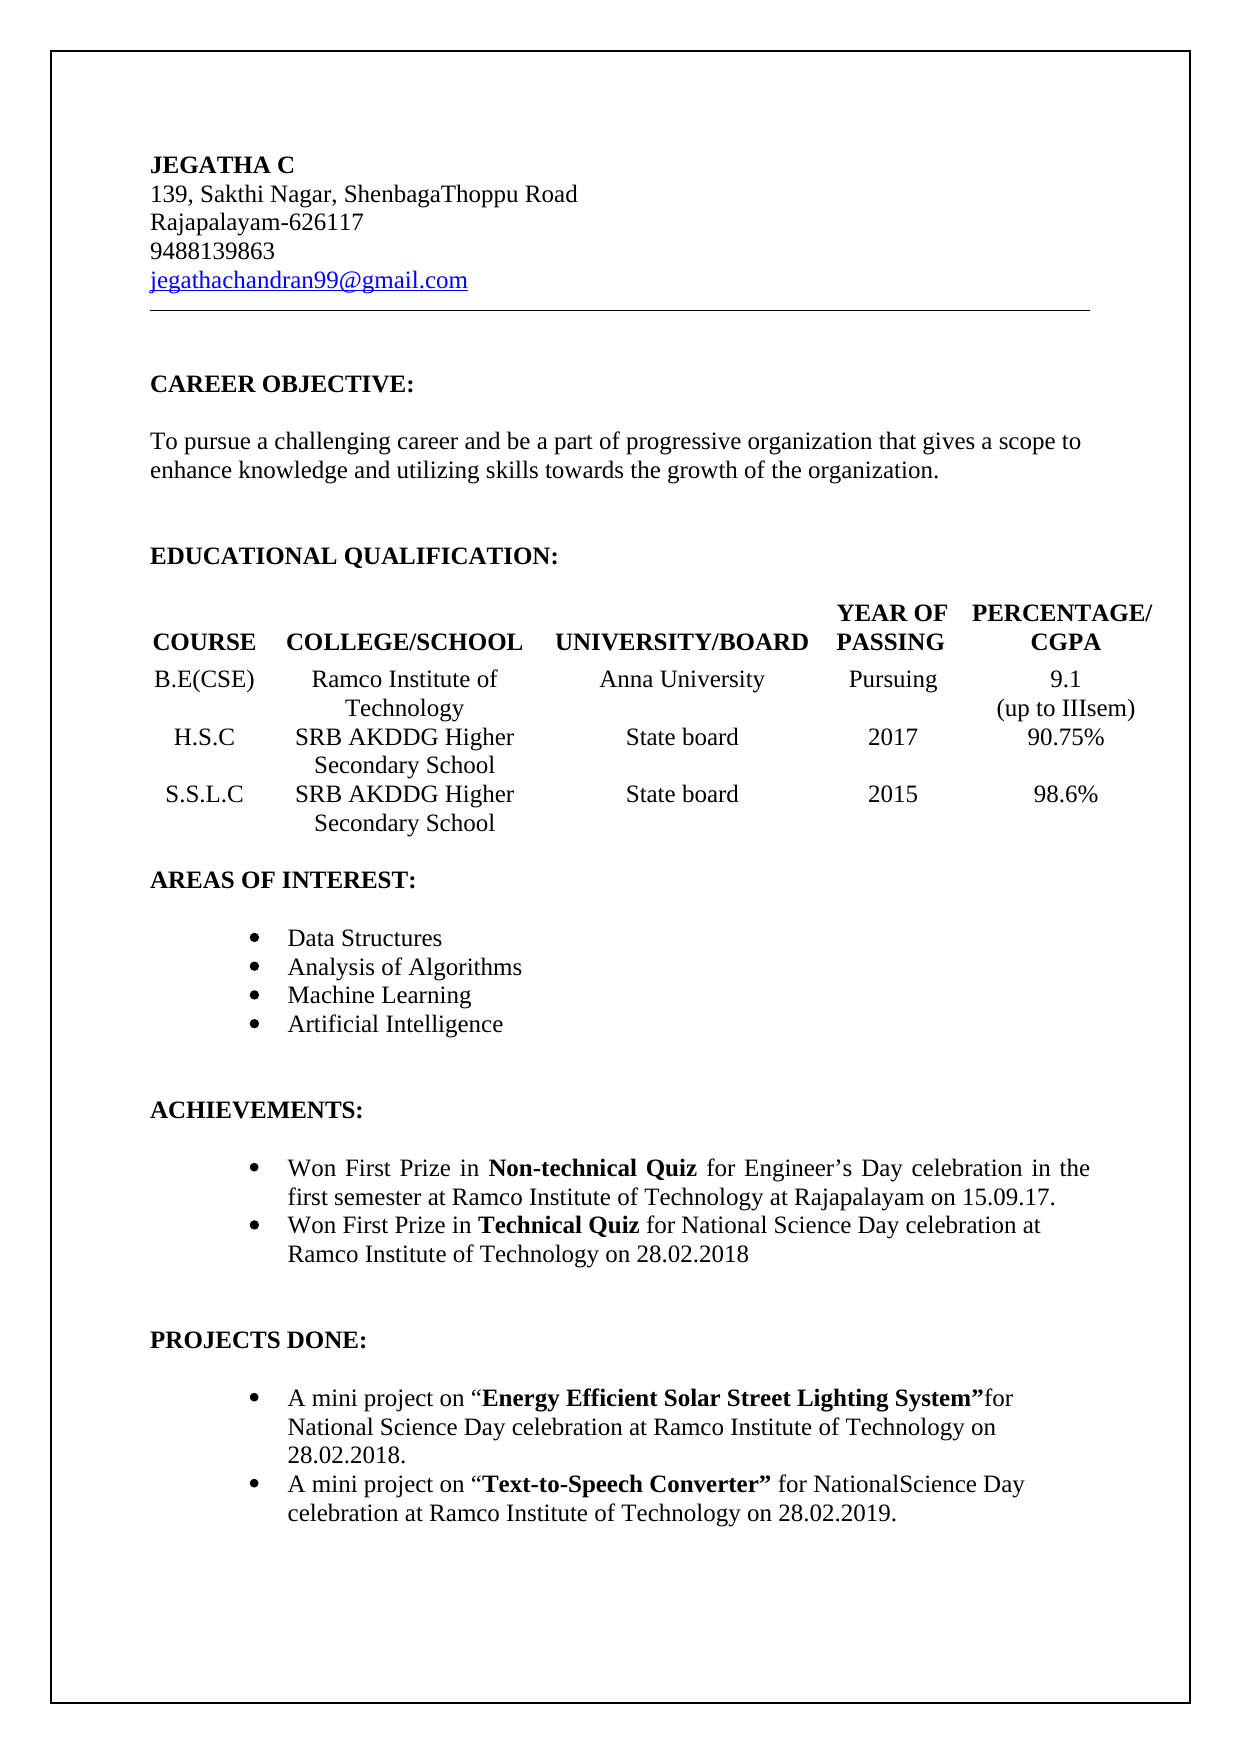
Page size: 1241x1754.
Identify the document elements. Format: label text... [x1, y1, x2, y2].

table_cell H.S.C [139, 722, 270, 779]
table_header PERCENTAGE/ CGPA [961, 598, 1171, 664]
table_cell Ramco Institute of Technology [270, 664, 539, 722]
table_cell S.S.L.C [139, 779, 270, 837]
text EDUCATIONAL QUALIFICATION: [150, 541, 1090, 570]
table_cell 2015 [825, 779, 961, 837]
list Analysis of Algorithms [250, 952, 1090, 980]
table_cell State board [539, 722, 825, 779]
text jegathachandran99@gmail.com [150, 265, 1090, 310]
list A mini project on “Energy Efficient Solar Street Lighting System”for National Science Day celebration at Ramco Institute of Technology on 28.02.2018. [250, 1383, 1090, 1469]
list Won First Prize in Technical Quiz for National Science Day celebration at Ramco Institute of Technology on 28.02.2018 [250, 1210, 1090, 1268]
list Artificial Intelligence [250, 1009, 1090, 1038]
list Data Structures [250, 923, 1090, 952]
table_header UNIVERSITY/BOARD [539, 598, 825, 664]
text Rajapalayam-626117 [150, 207, 1090, 236]
table_cell Pursuing [825, 664, 961, 722]
table_cell 98.6% [961, 779, 1171, 837]
table_header COURSE [139, 598, 270, 664]
table_cell Anna University [539, 664, 825, 722]
text ACHIEVEMENTS: [150, 1095, 1090, 1124]
text 139, Sakthi Nagar, ShenbagaThoppu Road [150, 179, 1090, 207]
text CAREER OBJECTIVE: [150, 369, 1090, 398]
list Machine Learning [250, 980, 1090, 1009]
text PROJECTS DONE: [150, 1325, 1090, 1354]
table_cell 9.1 (up to IIIsem) [961, 664, 1171, 722]
table_header YEAR OF PASSING [825, 598, 961, 664]
list Won First Prize in Non-technical Quiz for Engineer’s Day celebration in the first semester at Ramco Institute of Technology at Rajapalayam on 15.09.17. [250, 1153, 1090, 1210]
text JEGATHA C [150, 150, 1090, 179]
table_cell SRB AKDDG Higher Secondary School [270, 779, 539, 837]
table_header COLLEGE/SCHOOL [270, 598, 539, 664]
table_cell 2017 [825, 722, 961, 779]
table_cell 90.75% [961, 722, 1171, 779]
list A mini project on “Text-to-Speech Converter” for NationalScience Day celebration at Ramco Institute of Technology on 28.02.2019. [250, 1469, 1090, 1527]
table_cell SRB AKDDG Higher Secondary School [270, 722, 539, 779]
text To pursue a challenging career and be a part of progressive organization that gives a scope to enhance knowledge and utilizing skills towards the growth of the organization. [150, 426, 1090, 484]
text AREAS OF INTEREST: [150, 865, 1090, 894]
table_cell State board [539, 779, 825, 837]
table_cell B.E(CSE) [139, 664, 270, 722]
text 9488139863 [150, 236, 1090, 265]
